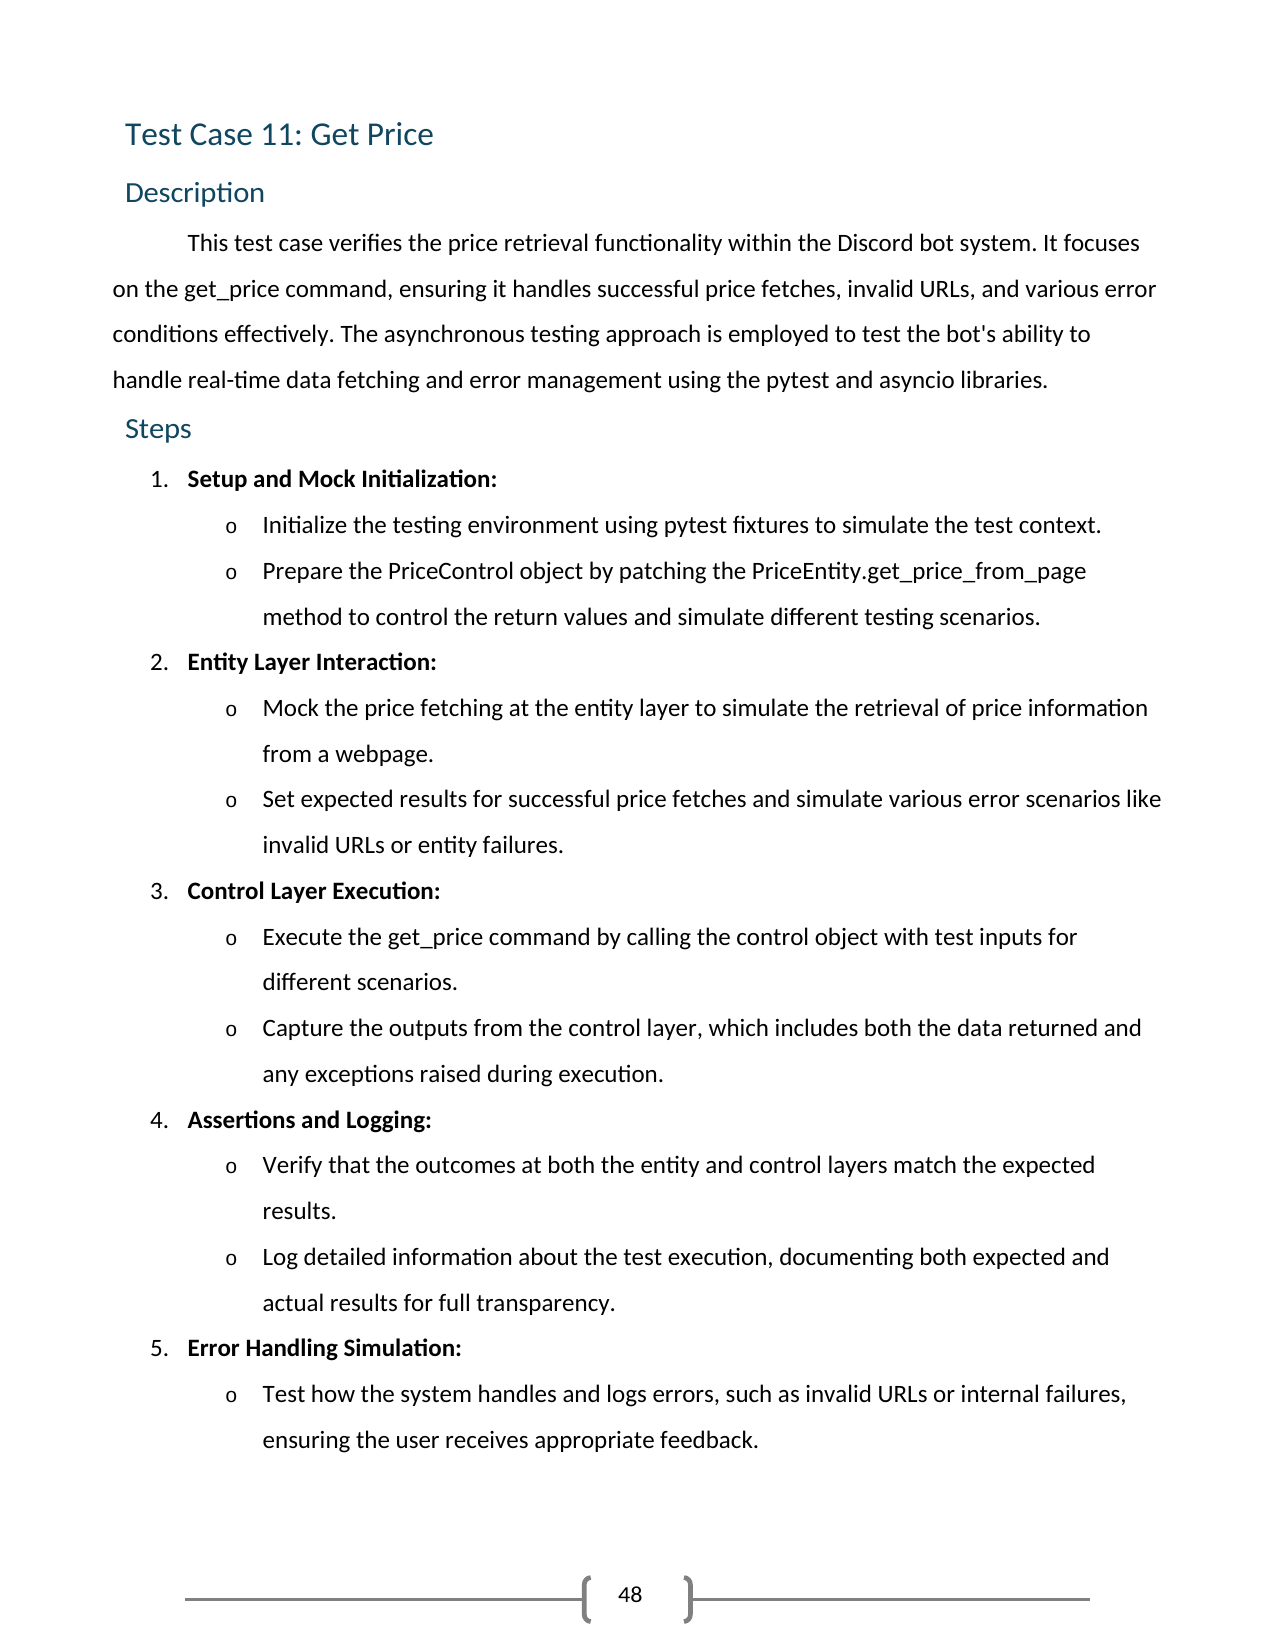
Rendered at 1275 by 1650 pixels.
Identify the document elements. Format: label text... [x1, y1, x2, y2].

subtitle Test Case 11: Get Price [125, 112, 1162, 153]
list Entity Layer Interaction: [150, 646, 1162, 677]
list Log detailed information about the test execution, documenting both expected and actual results for full transparency. [225, 1241, 1162, 1317]
list Initialize the testing environment using pytest fixtures to simulate the test context. [225, 509, 1162, 540]
subtitle Description [125, 174, 1162, 209]
list Test how the system handles and logs errors, such as invalid URLs or internal failures, ensuring the user receives appropriate feedback. [225, 1378, 1162, 1454]
list Prepare the PriceControl object by patching the PriceEntity.get_price_from_page method to control the return values and simulate different testing scenarios. [225, 555, 1162, 631]
list Verify that the outcomes at both the entity and control layers match the expected results. [225, 1149, 1162, 1226]
list Error Handling Simulation: [150, 1332, 1162, 1363]
text This test case verifies the price retrieval functionality within the Discord bot system. It focuses on the get_price command, ensuring it handles successful price fetches, invalid URLs, and various error conditions effectively. The asynchronous testing approach is employed to test the bot's ability to handle real-time data fetching and error management using the pytest and asyncio libraries. [112, 227, 1162, 395]
list Set expected results for successful price fetches and simulate various error scenarios like invalid URLs or entity failures. [225, 784, 1162, 860]
list Setup and Mock Initialization: [150, 463, 1162, 494]
list Control Layer Execution: [150, 875, 1162, 906]
list Execute the get_price command by calling the control object with test inputs for different scenarios. [225, 921, 1162, 997]
subtitle Steps [125, 410, 1162, 446]
list Mock the price fetching at the entity layer to simulate the retrieval of price information from a webpage. [225, 692, 1162, 768]
list Capture the outputs from the control layer, which includes both the data returned and any exceptions raised during execution. [225, 1012, 1162, 1088]
list Assertions and Logging: [150, 1104, 1162, 1134]
